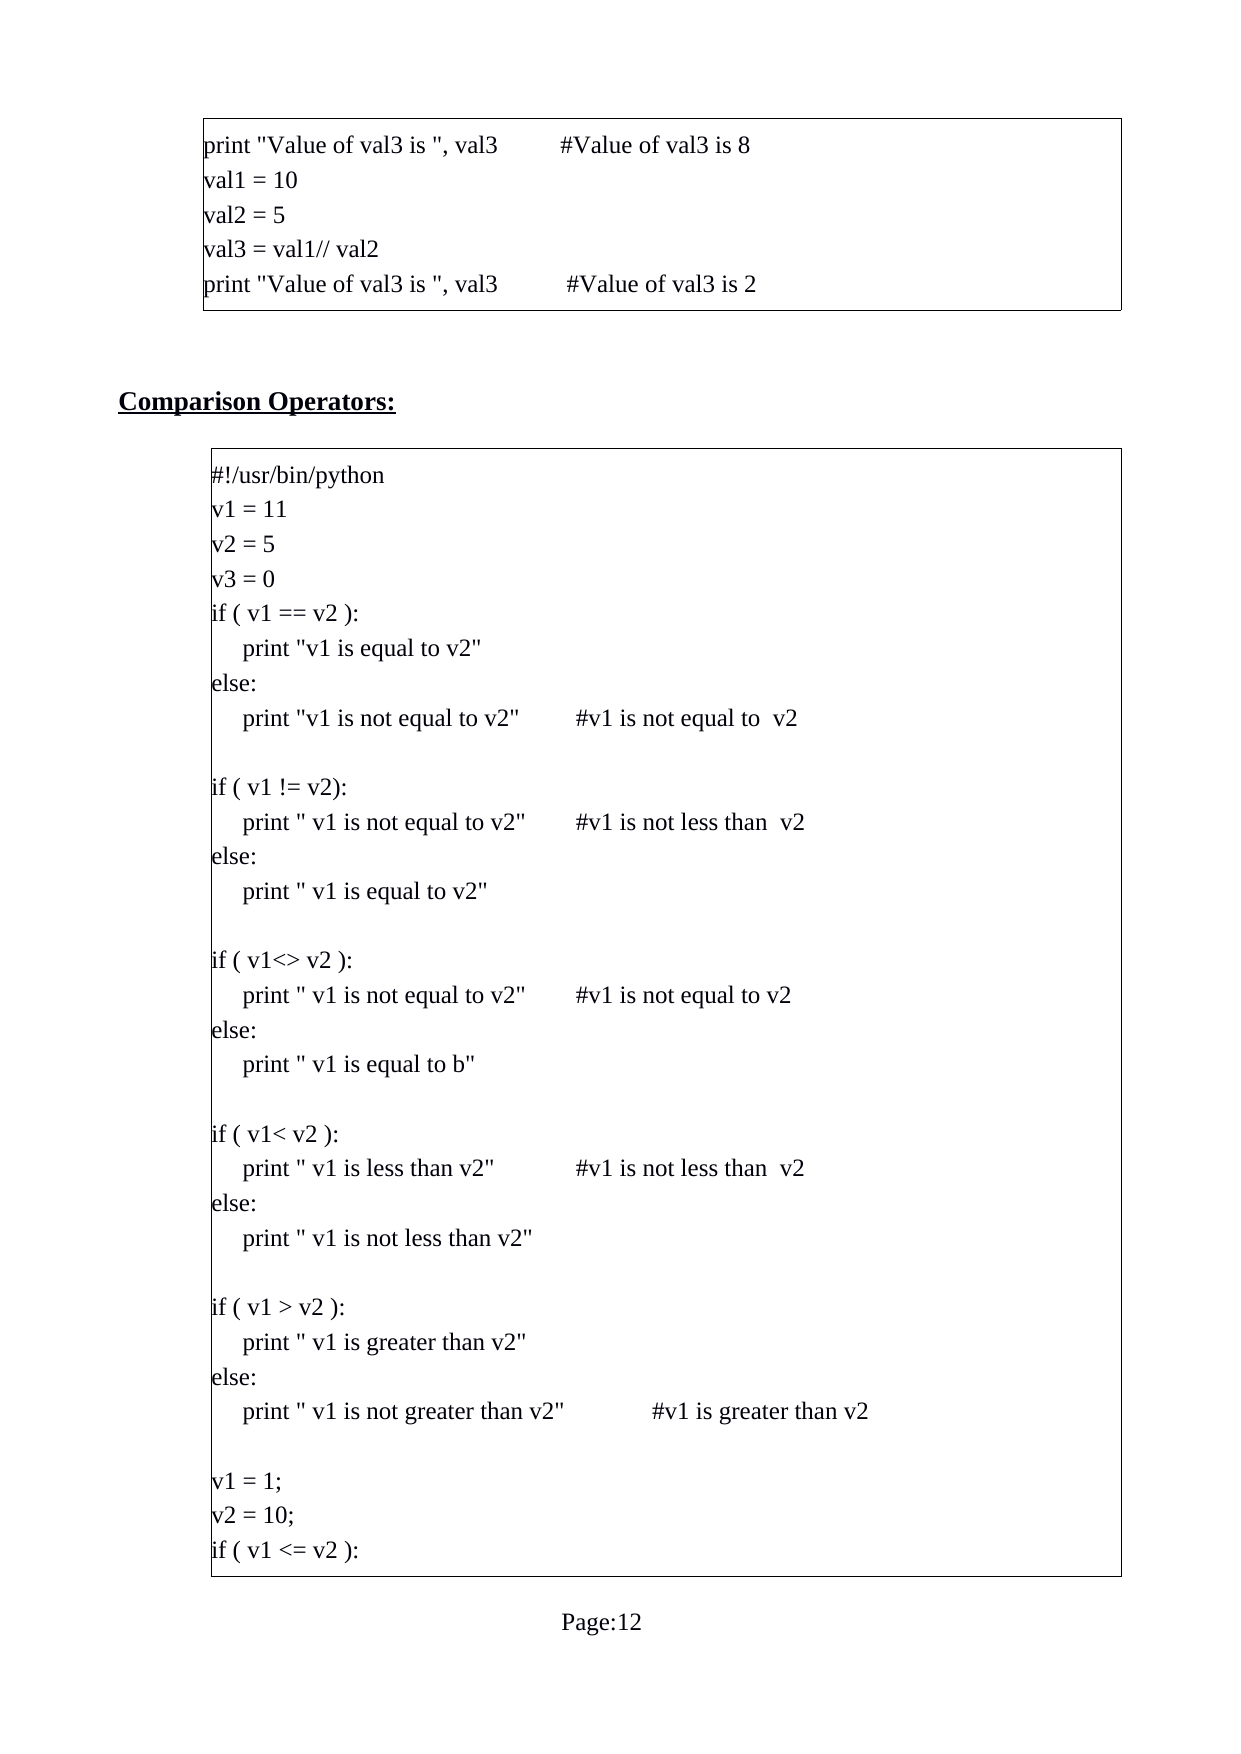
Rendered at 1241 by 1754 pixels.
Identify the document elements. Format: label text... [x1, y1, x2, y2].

text Comparison Operators: [118, 385, 1122, 416]
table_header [204, 119, 1121, 309]
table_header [212, 449, 1121, 1576]
